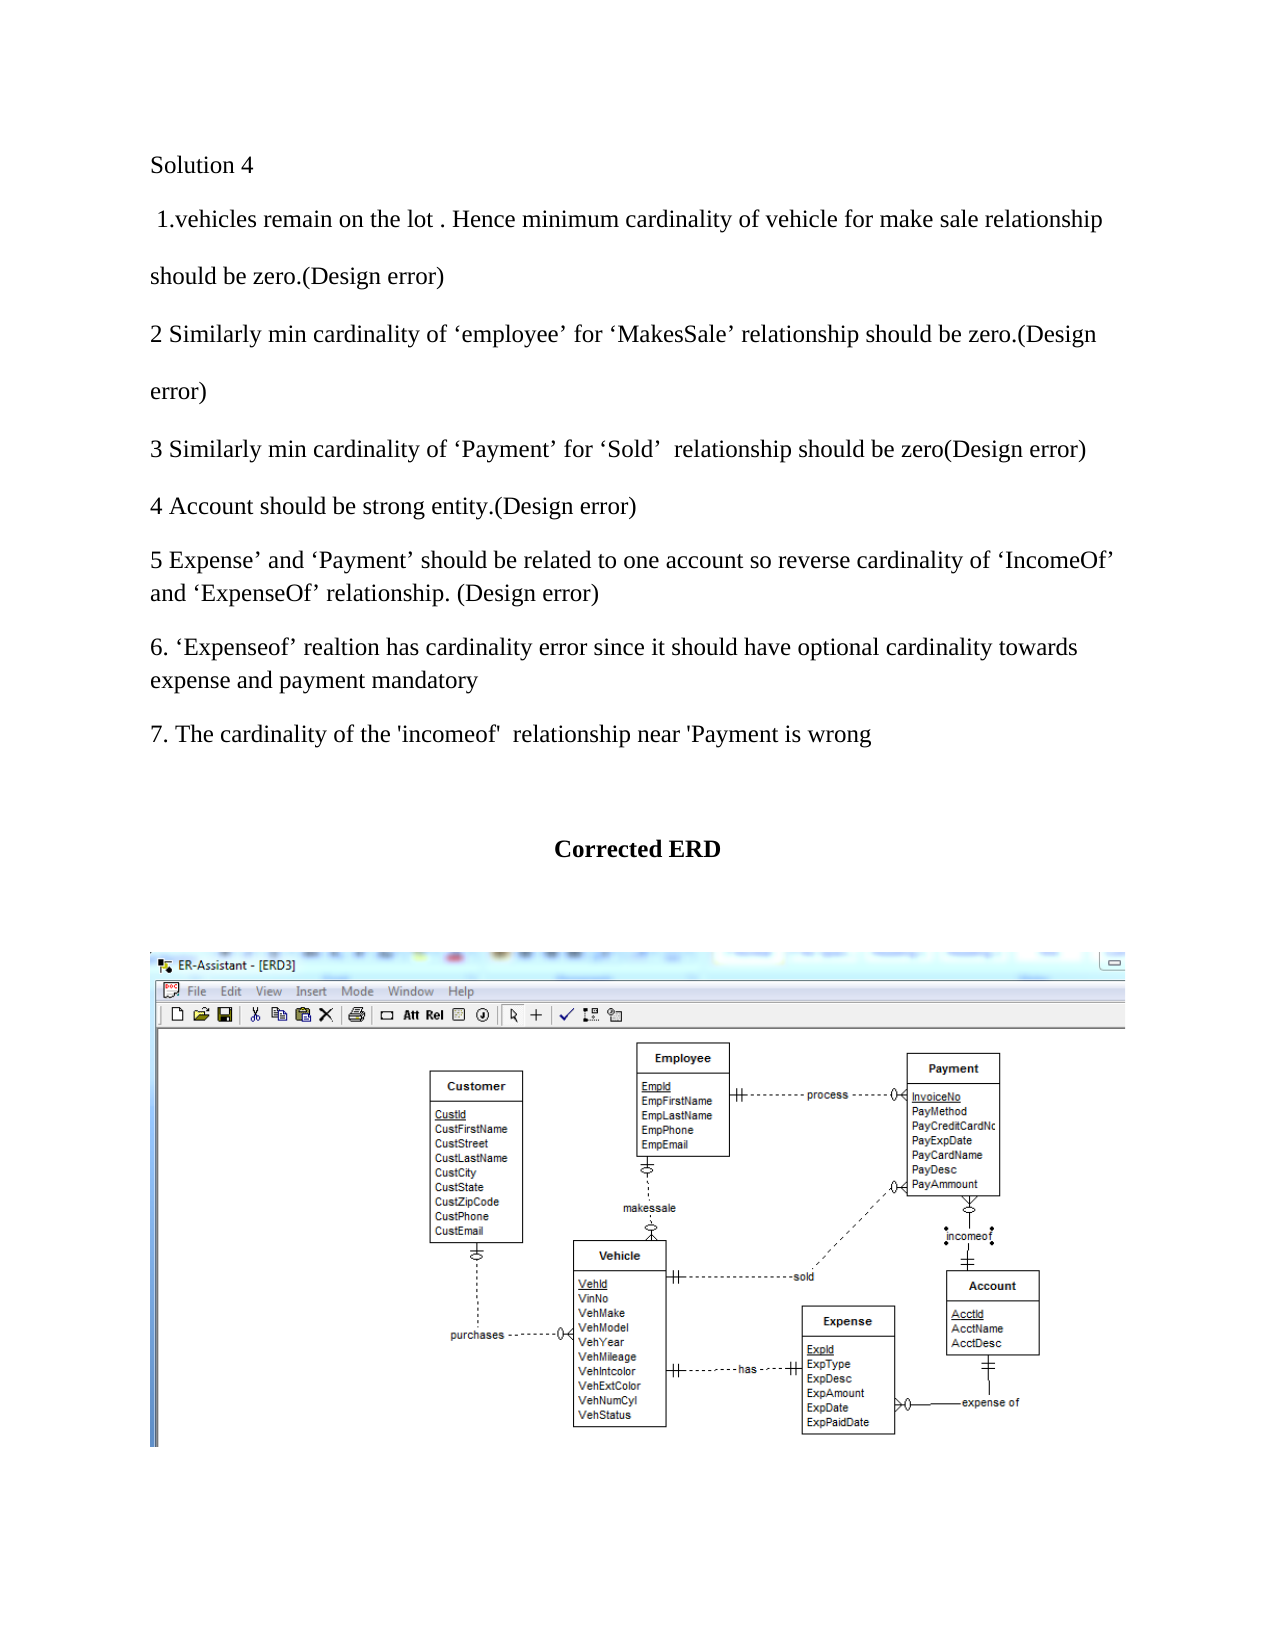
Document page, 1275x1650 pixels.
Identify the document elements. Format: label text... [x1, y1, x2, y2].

text 1.vehicles remain on the lot . Hence minimum cardinality of vehicle for make sale relationship should be zero.(Design error) [150, 204, 1125, 290]
text 7. The cardinality of the 'incomeof' relationship near 'Payment is wrong [150, 719, 1125, 748]
text Solution 4 [150, 150, 1125, 179]
picture [150, 952, 1125, 1447]
text Corrected ERD [150, 834, 1125, 863]
text 3 Similarly min cardinality of ‘Payment’ for ‘Sold’ relationship should be zero(Design error) [150, 434, 1125, 463]
text 5 Expense’ and ‘Payment’ should be related to one account so reverse cardinality of ‘IncomeOf’ and ‘ExpenseOf’ relationship. (Design error) [150, 545, 1125, 607]
text 2 Similarly min cardinality of ‘employee’ for ‘MakesSale’ relationship should be zero.(Design error) [150, 319, 1125, 405]
text 4 Account should be strong entity.(Design error) [150, 491, 1125, 520]
text 6. ‘Expenseof’ realtion has cardinality error since it should have optional cardinality towards expense and payment mandatory [150, 632, 1125, 694]
